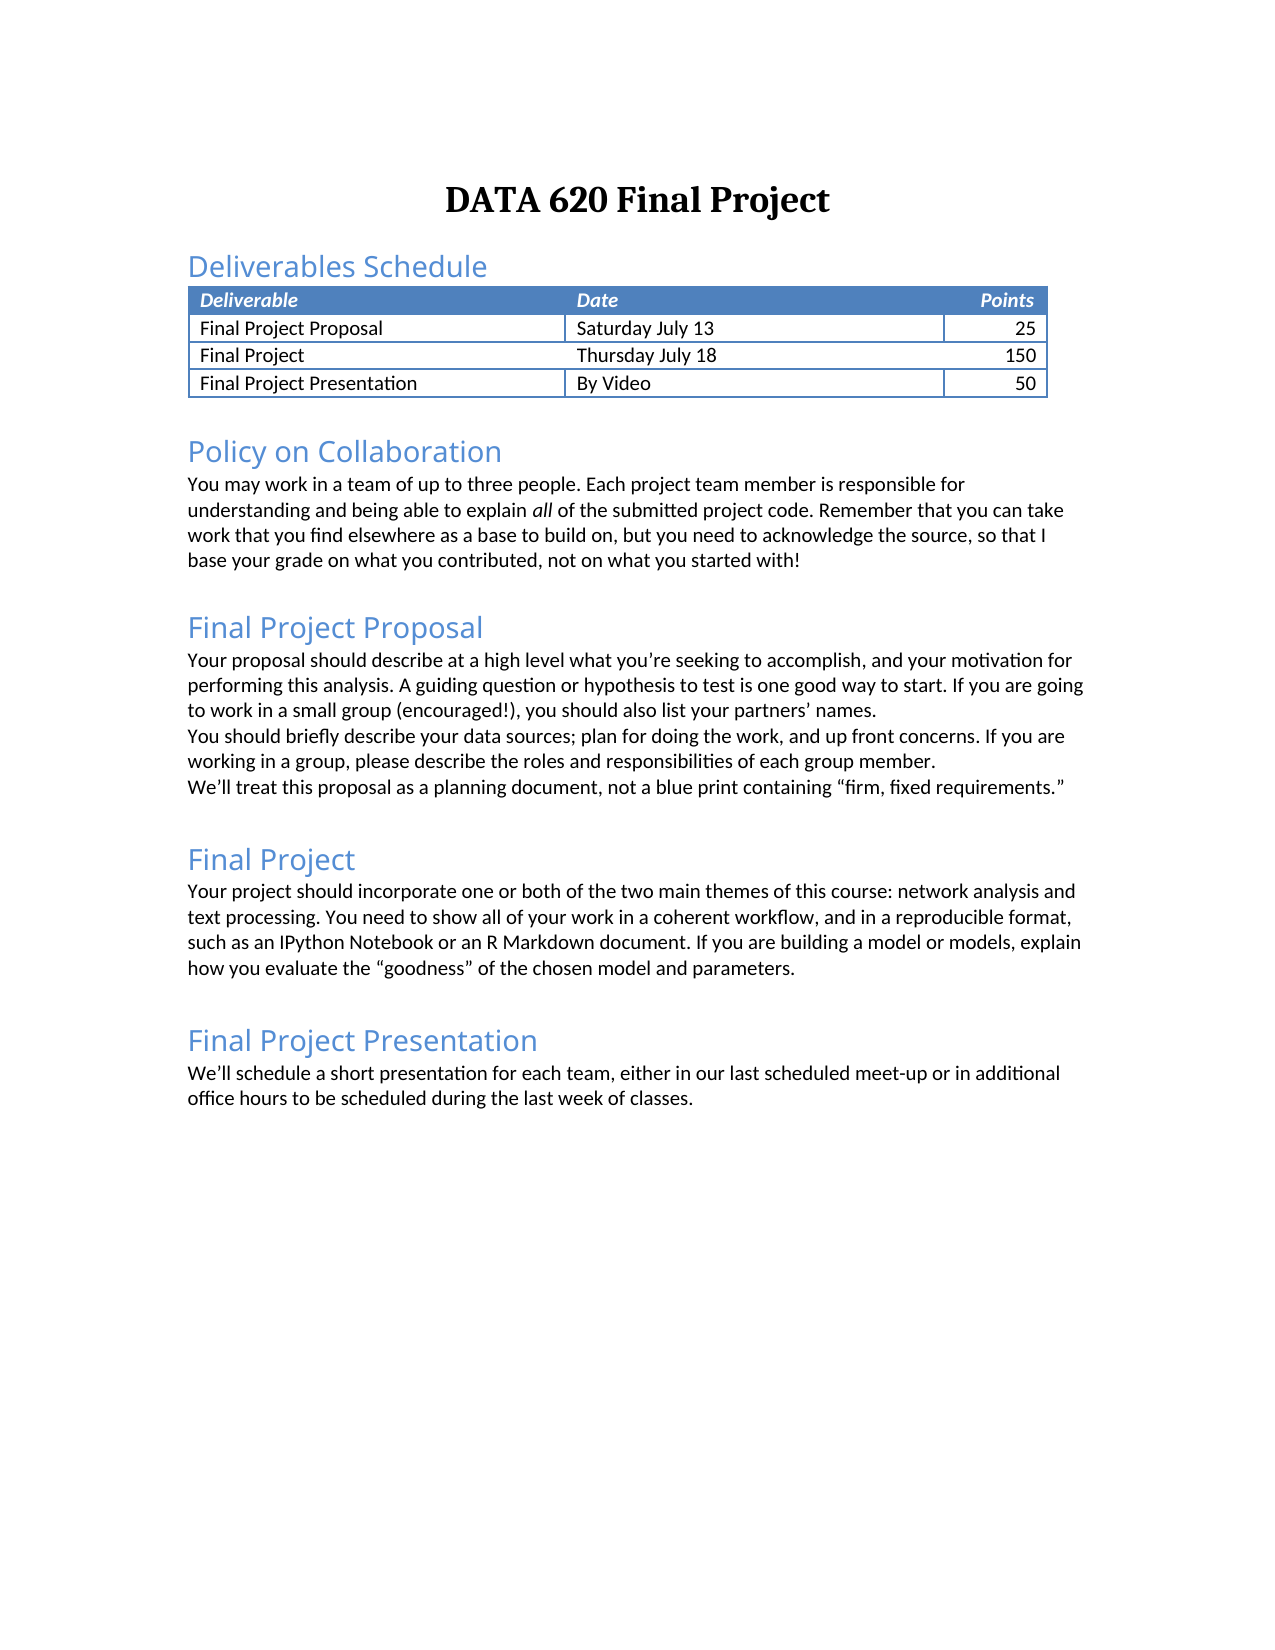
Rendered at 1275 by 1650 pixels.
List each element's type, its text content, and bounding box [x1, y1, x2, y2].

text Your proposal should describe at a high level what you’re seeking to accomplish, and your motivation for performing this analysis. A guiding question or hypothesis to test is one good way to start. If you are going to work in a small group (encouraged!), you should also list your partners’ names. [187, 647, 1087, 723]
text Final Project Presentation [187, 1020, 1087, 1060]
table_cell 50 [945, 370, 1046, 396]
table_cell By Video [566, 370, 943, 396]
text DATA 620 Final Project [187, 179, 1087, 222]
table_header Date [565, 288, 944, 313]
text Deliverables Schedule [187, 246, 1087, 286]
text Policy on Collaboration [187, 432, 1087, 471]
table_cell Saturday July 13 [566, 315, 943, 341]
text You should briefly describe your data sources; plan for doing the work, and up front concerns. If you are working in a group, please describe the roles and responsibilities of each group member. [187, 723, 1087, 774]
text We’ll treat this proposal as a planning document, not a blue print containing “firm, fixed requirements.” [187, 774, 1087, 799]
text You may work in a team of up to three people. Each project team member is responsible for understanding and being able to explain all of the submitted project code. Remember that you can take work that you find elsewhere as a base to build on, but you need to acknowledge the source, so that I base your grade on what you contributed, not on what you started with! [187, 471, 1087, 573]
text Final Project [187, 839, 1087, 879]
table_cell Final Project [190, 343, 565, 368]
table_cell 150 [944, 343, 1046, 368]
table_cell Final Project Proposal [190, 315, 564, 341]
table_header Points [944, 288, 1046, 313]
table_header Deliverable [190, 288, 565, 313]
table_cell Thursday July 18 [565, 343, 944, 368]
text Your project should incorporate one or both of the two main themes of this course: network analysis and text processing. You need to show all of your work in a coherent workflow, and in a reproducible format, such as an IPython Notebook or an R Markdown document. If you are building a model or models, explain how you evaluate the “goodness” of the chosen model and parameters. [187, 879, 1087, 980]
table_cell Final Project Presentation [190, 370, 564, 396]
table_cell 25 [945, 315, 1046, 341]
text We’ll schedule a short presentation for each team, either in our last scheduled meet-up or in additional office hours to be scheduled during the last week of classes. [187, 1060, 1087, 1111]
text Final Project Proposal [187, 607, 1087, 647]
